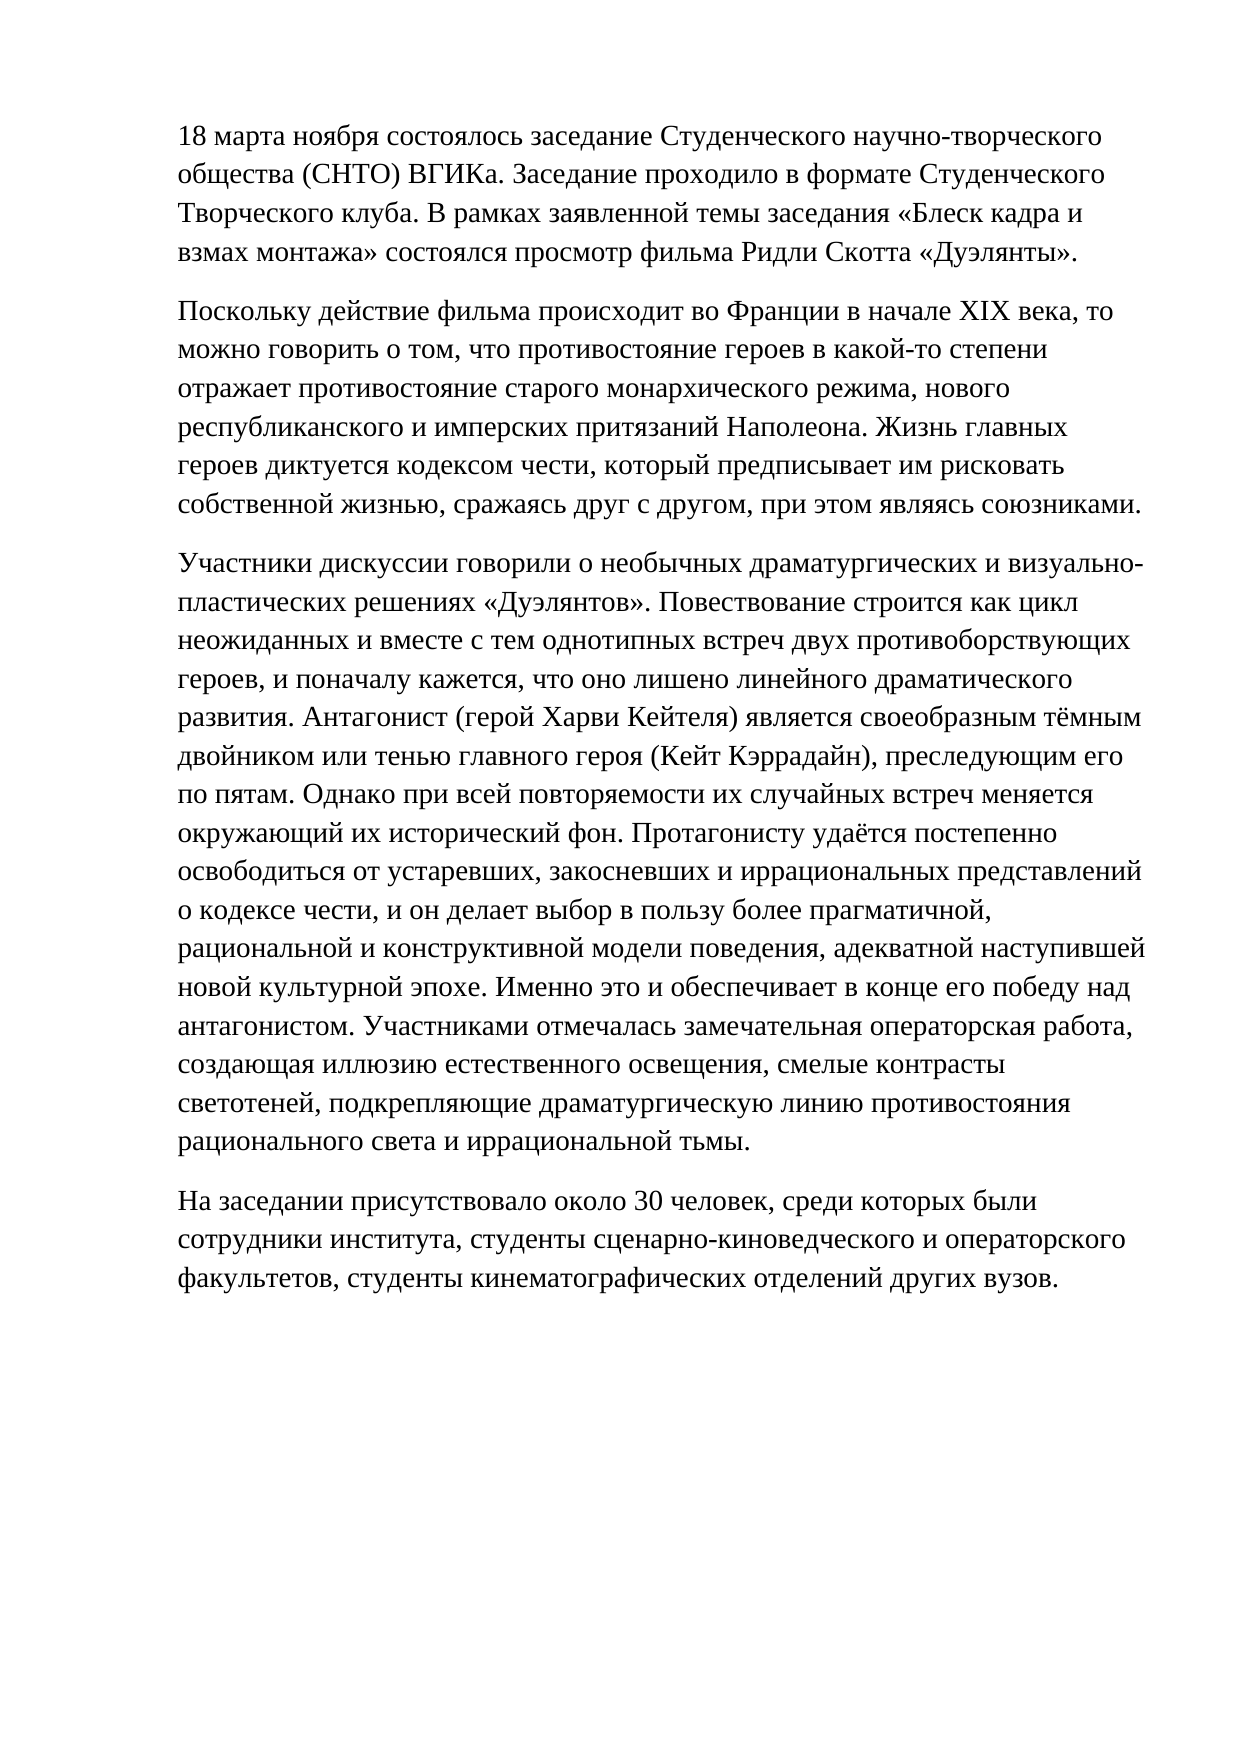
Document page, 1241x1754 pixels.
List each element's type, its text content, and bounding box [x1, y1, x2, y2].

text Участники дискуссии говорили о необычных драматургических и визуально-пластических решениях «Дуэлянтов». Повествование строится как цикл неожиданных и вместе с тем однотипных встреч двух противоборствующих героев, и поначалу кажется, что оно лишено линейного драматического развития. Антагонист (герой Харви Кейтеля) является своеобразным тёмным двойником или тенью главного героя (Кейт Кэррадайн), преследующим его по пятам. Однако при всей повторяемости их случайных встреч меняется окружающий их исторический фон. Протагонисту удаётся постепенно освободиться от устаревших, закосневших и иррациональных представлений о кодексе чести, и он делает выбор в пользу более прагматичной, рациональной и конструктивной модели поведения, адекватной наступившей новой культурной эпохе. Именно это и обеспечивает в конце его победу над антагонистом. Участниками отмечалась замечательная операторская работа, создающая иллюзию естественного освещения, смелые контрасты светотеней, подкрепляющие драматургическую линию противостояния рационального света и иррациональной тьмы. [177, 545, 1152, 1157]
text 18 марта ноября состоялось заседание Студенческого научно-творческого общества (СНТО) ВГИКа. Заседание проходило в формате Студенческого Творческого клуба. В рамках заявленной темы заседания «Блеск кадра и взмах монтажа» состоялся просмотр фильма Ридли Скотта «Дуэлянты». [177, 118, 1152, 267]
text Поскольку действие фильма происходит во Франции в начале XIX века, то можно говорить о том, что противостояние героев в какой-то степени отражает противостояние старого монархического режима, нового республиканского и имперских притязаний Наполеона. Жизнь главных героев диктуется кодексом чести, который предписывает им рисковать собственной жизнью, сражаясь друг с другом, при этом являясь союзниками. [177, 293, 1152, 519]
text На заседании присутствовало около 30 человек, среди которых были сотрудники института, студенты сценарно-киноведческого и операторского факультетов, студенты кинематографических отделений других вузов. [177, 1183, 1152, 1293]
